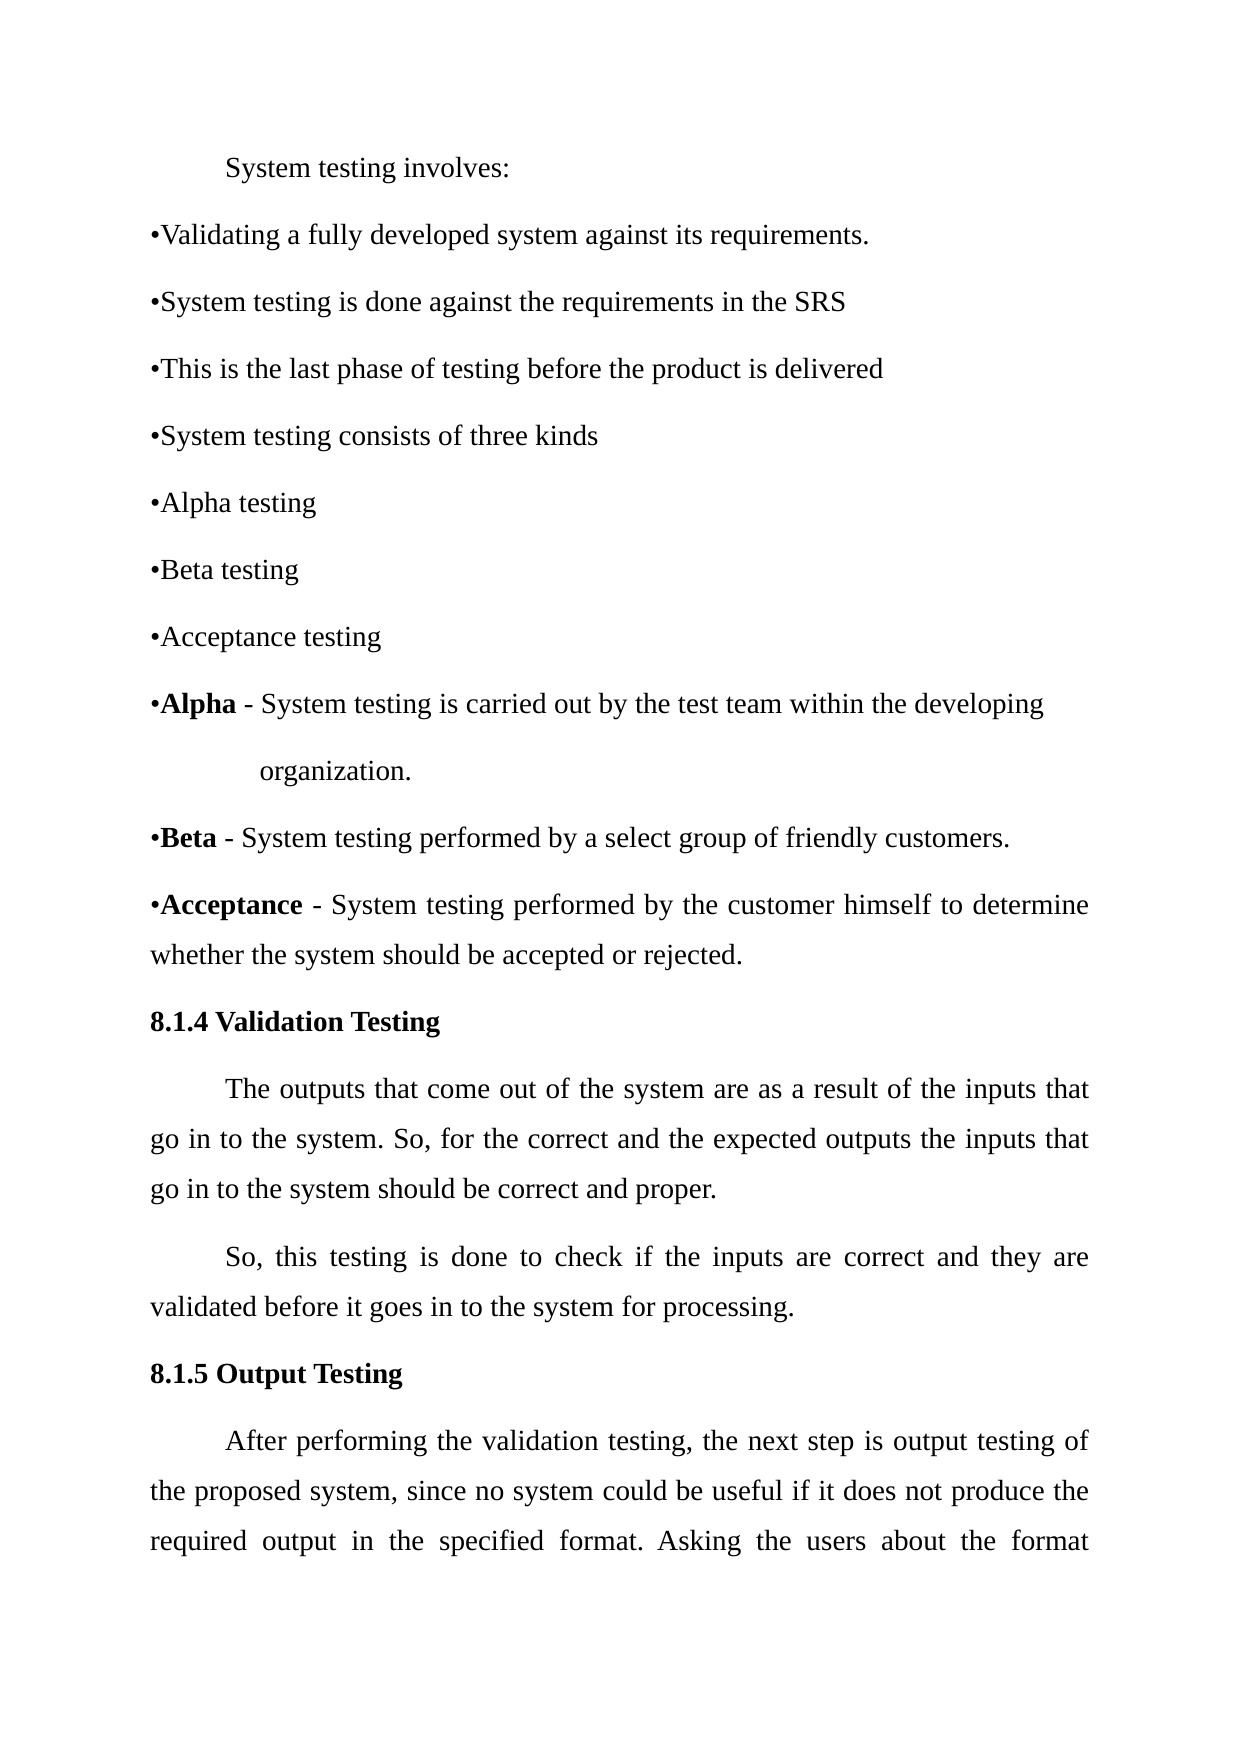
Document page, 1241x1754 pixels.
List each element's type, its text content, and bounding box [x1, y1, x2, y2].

text •Validating a fully developed system against its requirements. [150, 217, 1090, 251]
text •This is the last phase of testing before the product is delivered [150, 351, 1090, 384]
text •Acceptance - System testing performed by the customer himself to determine whether the system should be accepted or rejected. [150, 887, 1090, 971]
text •System testing is done against the requirements in the SRS [150, 284, 1090, 317]
text System testing involves: [150, 150, 1090, 183]
text •Alpha - System testing is carried out by the test team within the developing [150, 686, 1090, 719]
text •Beta - System testing performed by a select group of friendly customers. [150, 820, 1090, 853]
text organization. [150, 753, 1090, 786]
text •Beta testing [150, 552, 1090, 585]
text So, this testing is done to check if the inputs are correct and they are validated before it goes in to the system for processing. [150, 1239, 1090, 1322]
text •System testing consists of three kinds [150, 418, 1090, 451]
text •Alpha testing [150, 485, 1090, 518]
text The outputs that come out of the system are as a result of the inputs that go in to the system. So, for the correct and the expected outputs the inputs that go in to the system should be correct and proper. [150, 1071, 1090, 1205]
text 8.1.5 Output Testing [150, 1356, 1090, 1389]
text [150, 1423, 1090, 1557]
text 8.1.4 Validation Testing [150, 1004, 1090, 1038]
text •Acceptance testing [150, 619, 1090, 652]
